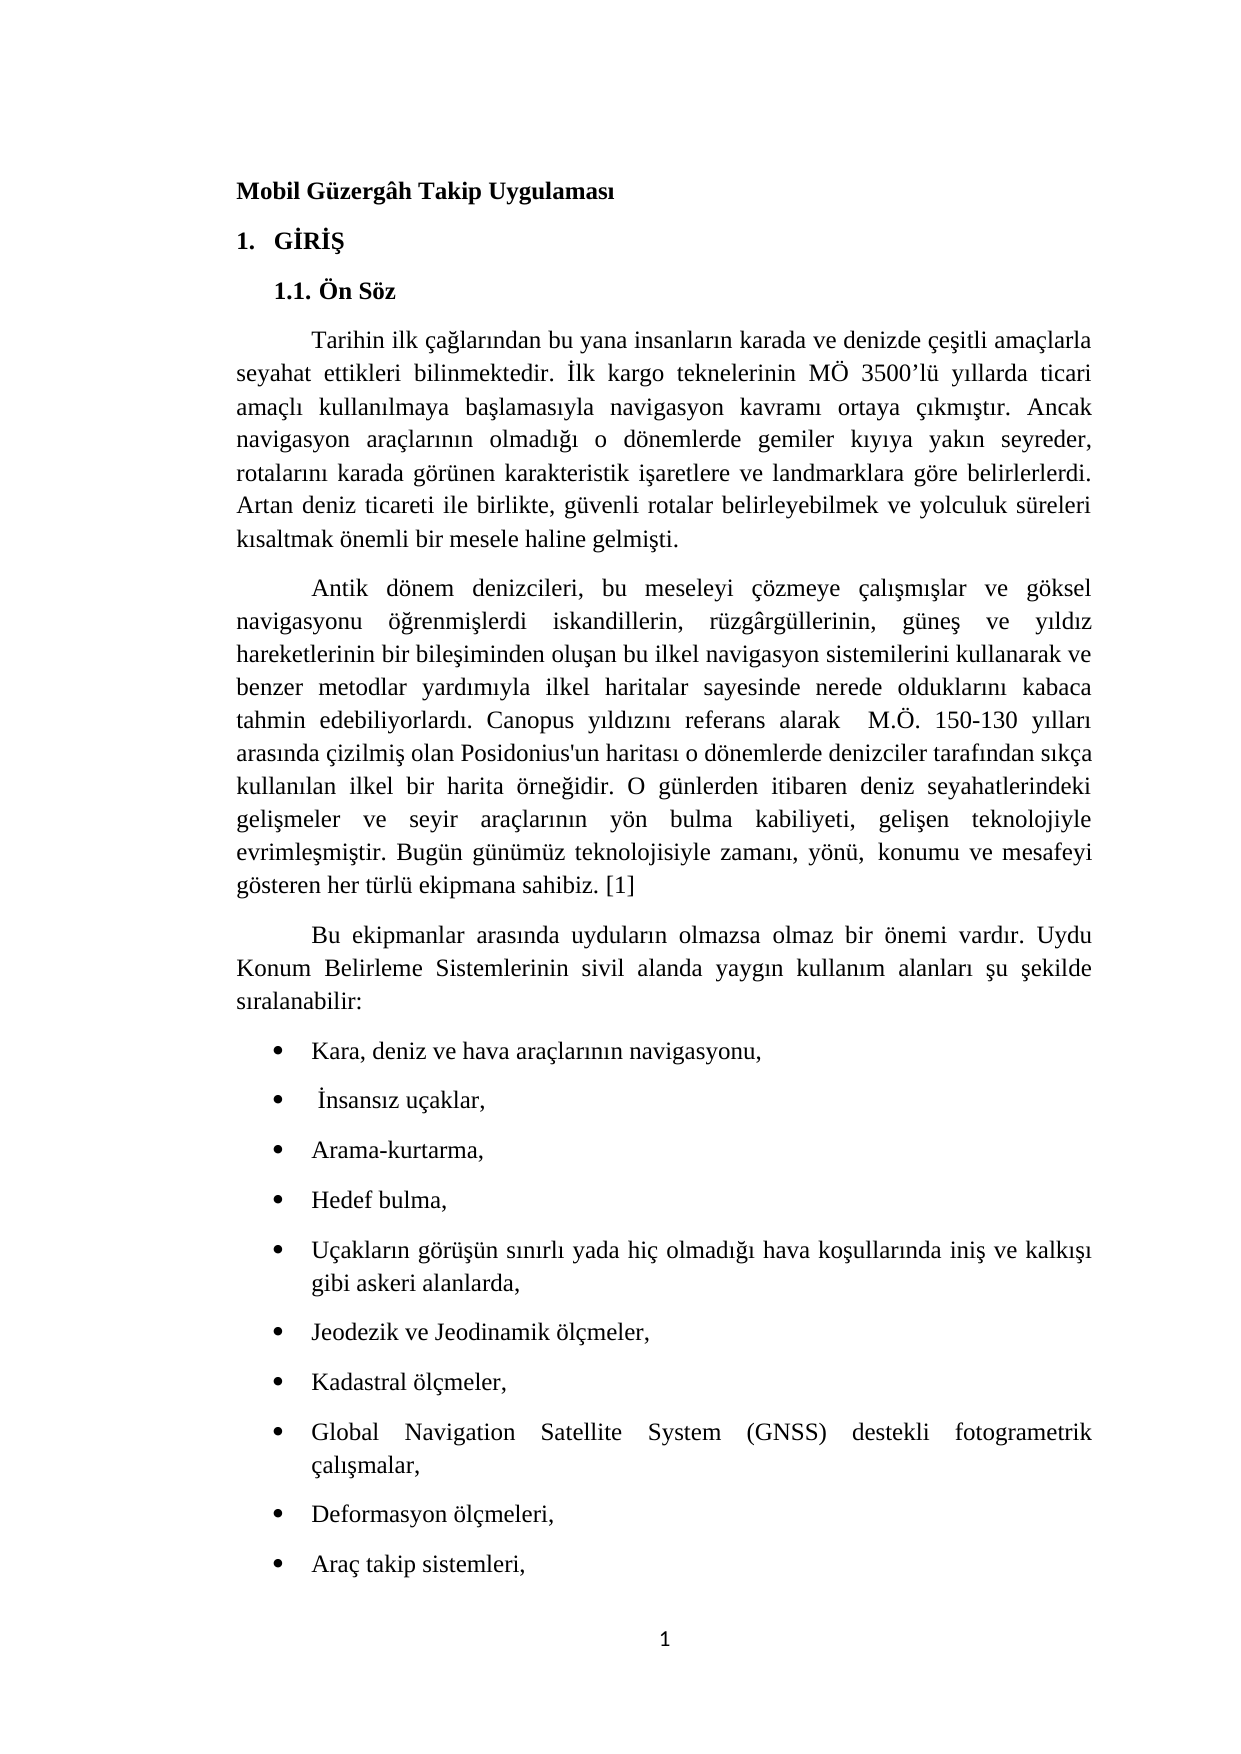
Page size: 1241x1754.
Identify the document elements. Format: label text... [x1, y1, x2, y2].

list Global Navigation Satellite System (GNSS) destekli fotogrametrik çalışmalar, [274, 1417, 1092, 1478]
text Antik dönem denizcileri, bu meseleyi çözmeye çalışmışlar ve göksel navigasyonu öğrenmişlerdi iskandillerin, rüzgârgüllerinin, güneş ve yıldız hareketlerinin bir bileşiminden oluşan bu ilkel navigasyon sistemilerini kullanarak ve benzer metodlar yardımıyla ilkel haritalar sayesinde nerede olduklarını kabaca tahmin edebiliyorlardı. Canopus yıldızını referans alarak M.Ö. 150-130 yılları arasında çizilmiş olan Posidonius'un haritası o dönemlerde denizciler tarafından sıkça kullanılan ilkel bir harita örneğidir. O günlerden itibaren deniz seyahatlerindeki gelişmeler ve seyir araçlarının yön bulma kabiliyeti, gelişen teknolojiyle evrimleşmiştir. Bugün günümüz teknolojisiyle zamanı, yönü, konumu ve mesafeyi gösteren her türlü ekipmana sahibiz. [1] [236, 573, 1092, 899]
list Kadastral ölçmeler, [274, 1367, 1092, 1396]
text Tarihin ilk çağlarından bu yana insanların karada ve denizde çeşitli amaçlarla seyahat ettikleri bilinmektedir. İlk kargo teknelerinin MÖ 3500’lü yıllarda ticari amaçlı kullanılmaya başlamasıyla navigasyon kavramı ortaya çıkmıştır. Ancak navigasyon araçlarının olmadığı o dönemlerde gemiler kıyıya yakın seyreder, rotalarını karada görünen karakteristik işaretlere ve landmarklara göre belirlerlerdi. Artan deniz ticareti ile birlikte, güvenli rotalar belirleyebilmek ve yolculuk süreleri kısaltmak önemli bir mesele haline gelmişti. [236, 326, 1092, 552]
list Ön Söz [274, 276, 1092, 304]
list Uçakların görüşün sınırlı yada hiç olmadığı hava koşullarında iniş ve kalkışı gibi askeri alanlarda, [274, 1235, 1092, 1296]
list Deformasyon ölçmeleri, [274, 1499, 1092, 1528]
list Hedef bulma, [274, 1185, 1092, 1214]
text Bu ekipmanlar arasında uyduların olmazsa olmaz bir önemi vardır. Uydu Konum Belirleme Sistemlerinin sivil alanda yaygın kullanım alanları şu şekilde sıralanabilir: [236, 920, 1092, 1015]
list Kara, deniz ve hava araçlarının navigasyonu, [274, 1036, 1092, 1065]
list İnsansız uçaklar, [274, 1086, 1092, 1114]
list Arama-kurtarma, [274, 1135, 1092, 1164]
text Mobil Güzergâh Takip Uygulaması [236, 176, 1092, 205]
list Araç takip sistemleri, [274, 1549, 1092, 1578]
text GİRİŞ [236, 226, 1092, 255]
list Jeodezik ve Jeodinamik ölçmeler, [274, 1317, 1092, 1346]
